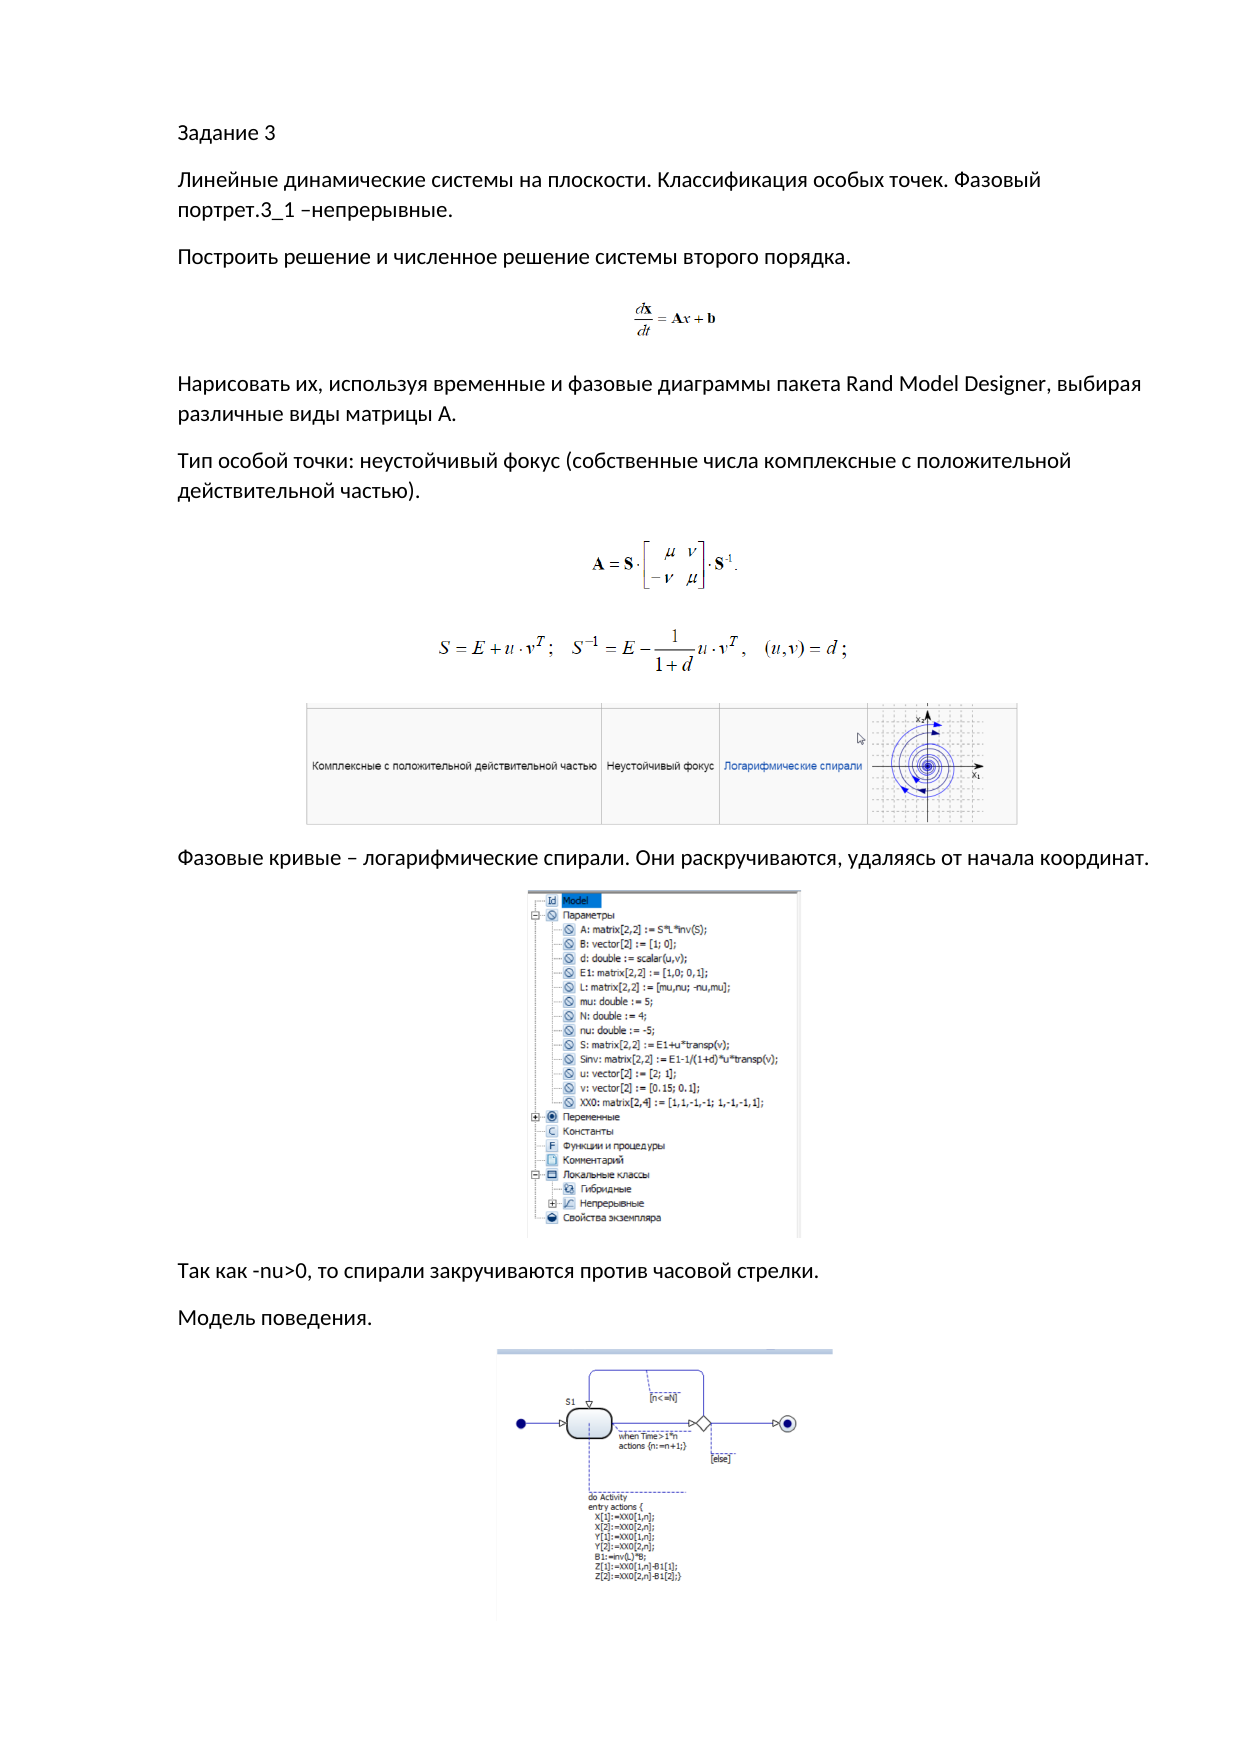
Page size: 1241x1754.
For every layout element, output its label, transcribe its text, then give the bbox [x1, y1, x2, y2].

text Построить решение и численное решение системы второго порядка. [177, 242, 1152, 270]
picture [586, 523, 743, 602]
picture [496, 1349, 833, 1621]
text Нарисовать их, используя временные и фазовые диаграммы пакета Rand Model Designer, выбирая различные виды матрицы A. [177, 369, 1152, 427]
picture [433, 620, 896, 686]
picture [306, 703, 1023, 825]
picture [597, 288, 732, 351]
text Линейные динамические системы на плоскости. Классификация особых точек. Фазовый портрет.3_1 –непрерывные. [177, 165, 1152, 223]
text Тип особой точки: неустойчивый фокус (собственные числа комплексные с положительной действительной частью). [177, 446, 1152, 504]
text Модель поведения. [177, 1303, 1152, 1331]
text Фазовые кривые – логарифмические спирали. Они раскручиваются, удаляясь от начала координат. [177, 843, 1152, 871]
picture [527, 890, 802, 1238]
text Задание 3 [177, 118, 1152, 146]
text Так как -nu>0, то спирали закручиваются против часовой стрелки. [177, 1256, 1152, 1284]
